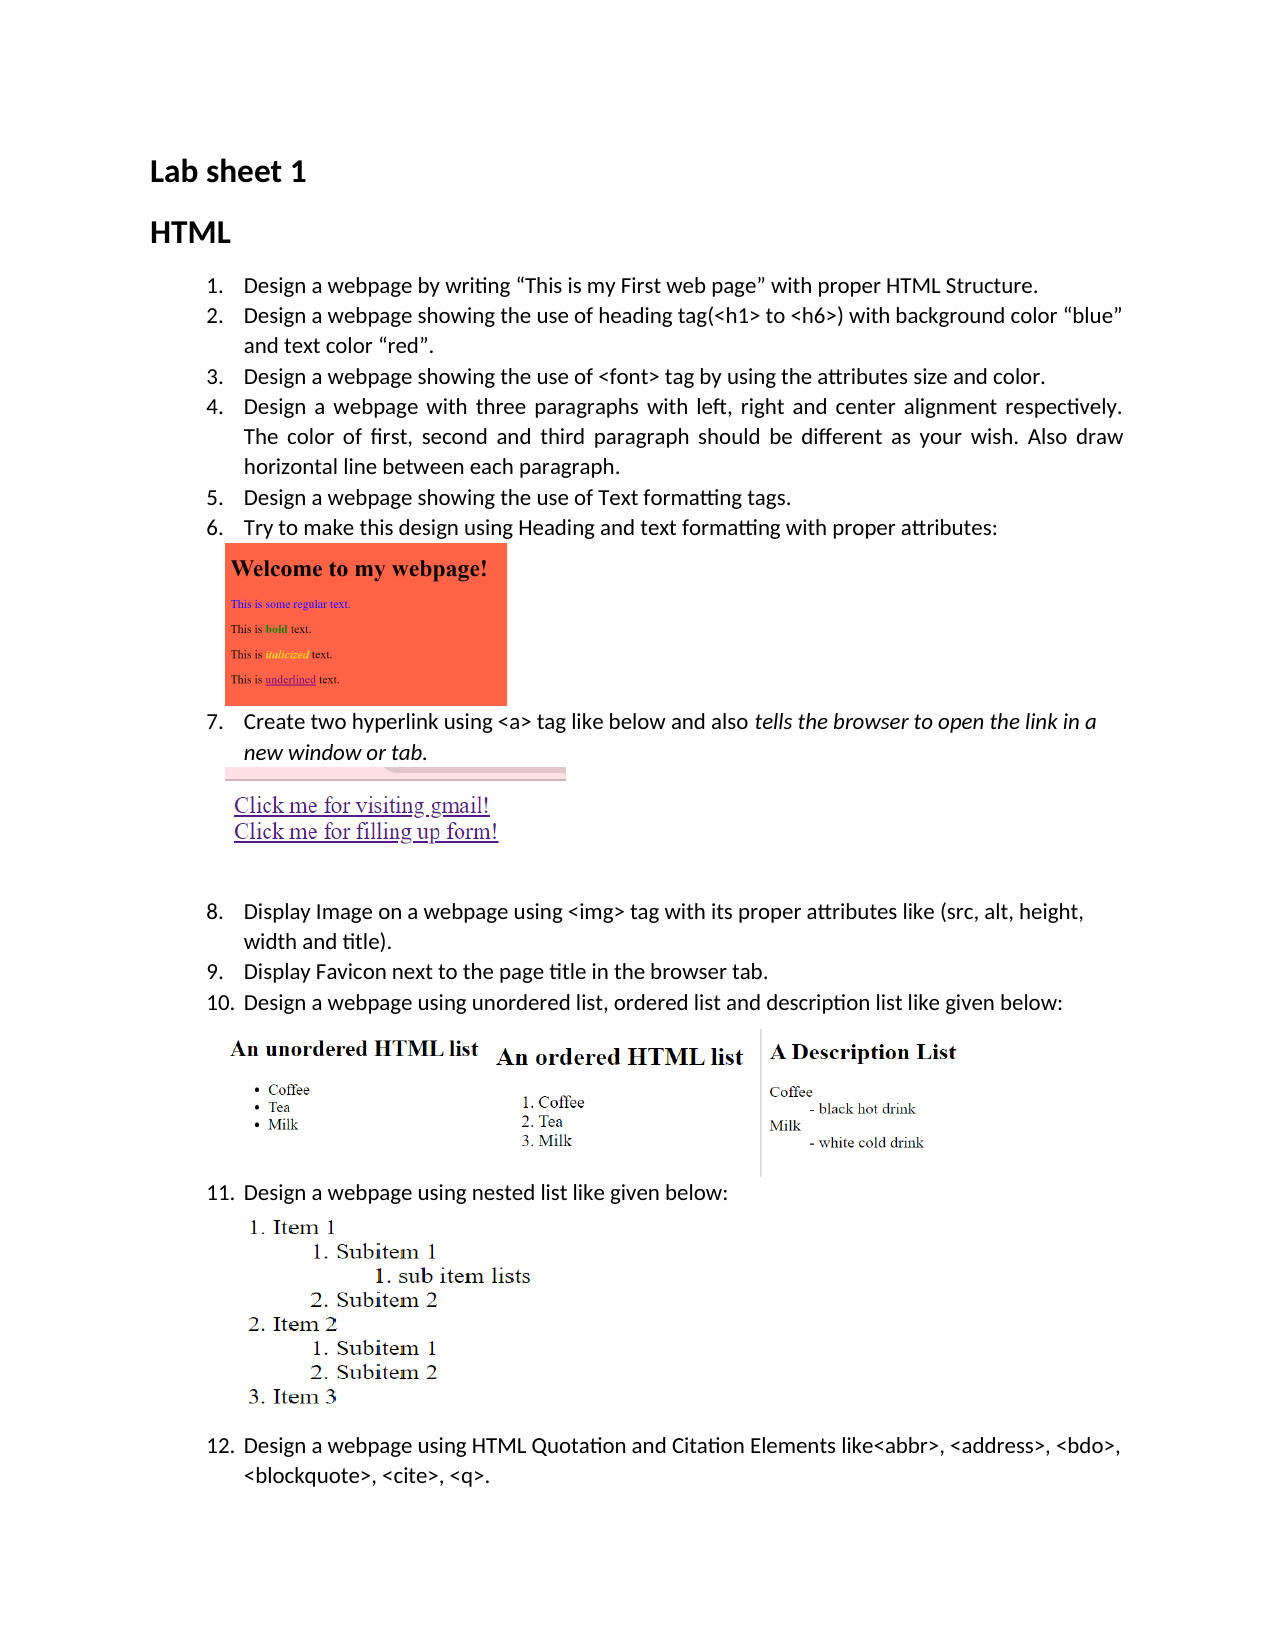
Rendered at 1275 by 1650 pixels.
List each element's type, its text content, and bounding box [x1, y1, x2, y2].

list Design a webpage showing the use of <font> tag by using the attributes size and color. [206, 362, 1125, 390]
picture [225, 1208, 557, 1429]
list Create two hyperlink using <a> tag like below and also tells the browser to open the link in a new window or tab. [206, 707, 1125, 766]
picture [225, 1017, 987, 1177]
list Design a webpage showing the use of heading tag(<h1> to <h6>) with background color “blue” and text color “red”. [206, 301, 1125, 360]
text HTML [150, 211, 1125, 251]
list Display Image on a webpage using <img> tag with its proper attributes like (src, alt, height, width and title). [206, 897, 1125, 955]
list Design a webpage with three paragraphs with left, right and center alignment respectively. The color of first, second and third paragraph should be different as your wish. Also draw horizontal line between each paragraph. [206, 392, 1125, 481]
list Design a webpage using unordered list, ordered list and description list like given below: [206, 988, 1125, 1016]
list Design a webpage showing the use of Text formatting tags. [206, 483, 1125, 511]
list Design a webpage using HTML Quotation and Citation Elements like<abbr>, <address>, <bdo>, <blockquote>, <cite>, <q>. [206, 1431, 1125, 1489]
picture [225, 767, 566, 895]
list Design a webpage by writing “This is my First web page” with proper HTML Structure. [206, 271, 1125, 299]
list Design a webpage using nested list like given below: [206, 1178, 1125, 1206]
text Lab sheet 1 [150, 150, 1125, 191]
picture [225, 543, 508, 706]
list Display Favicon next to the page title in the browser tab. [206, 957, 1125, 985]
list Try to make this design using Heading and text formatting with proper attributes: [206, 513, 1125, 541]
